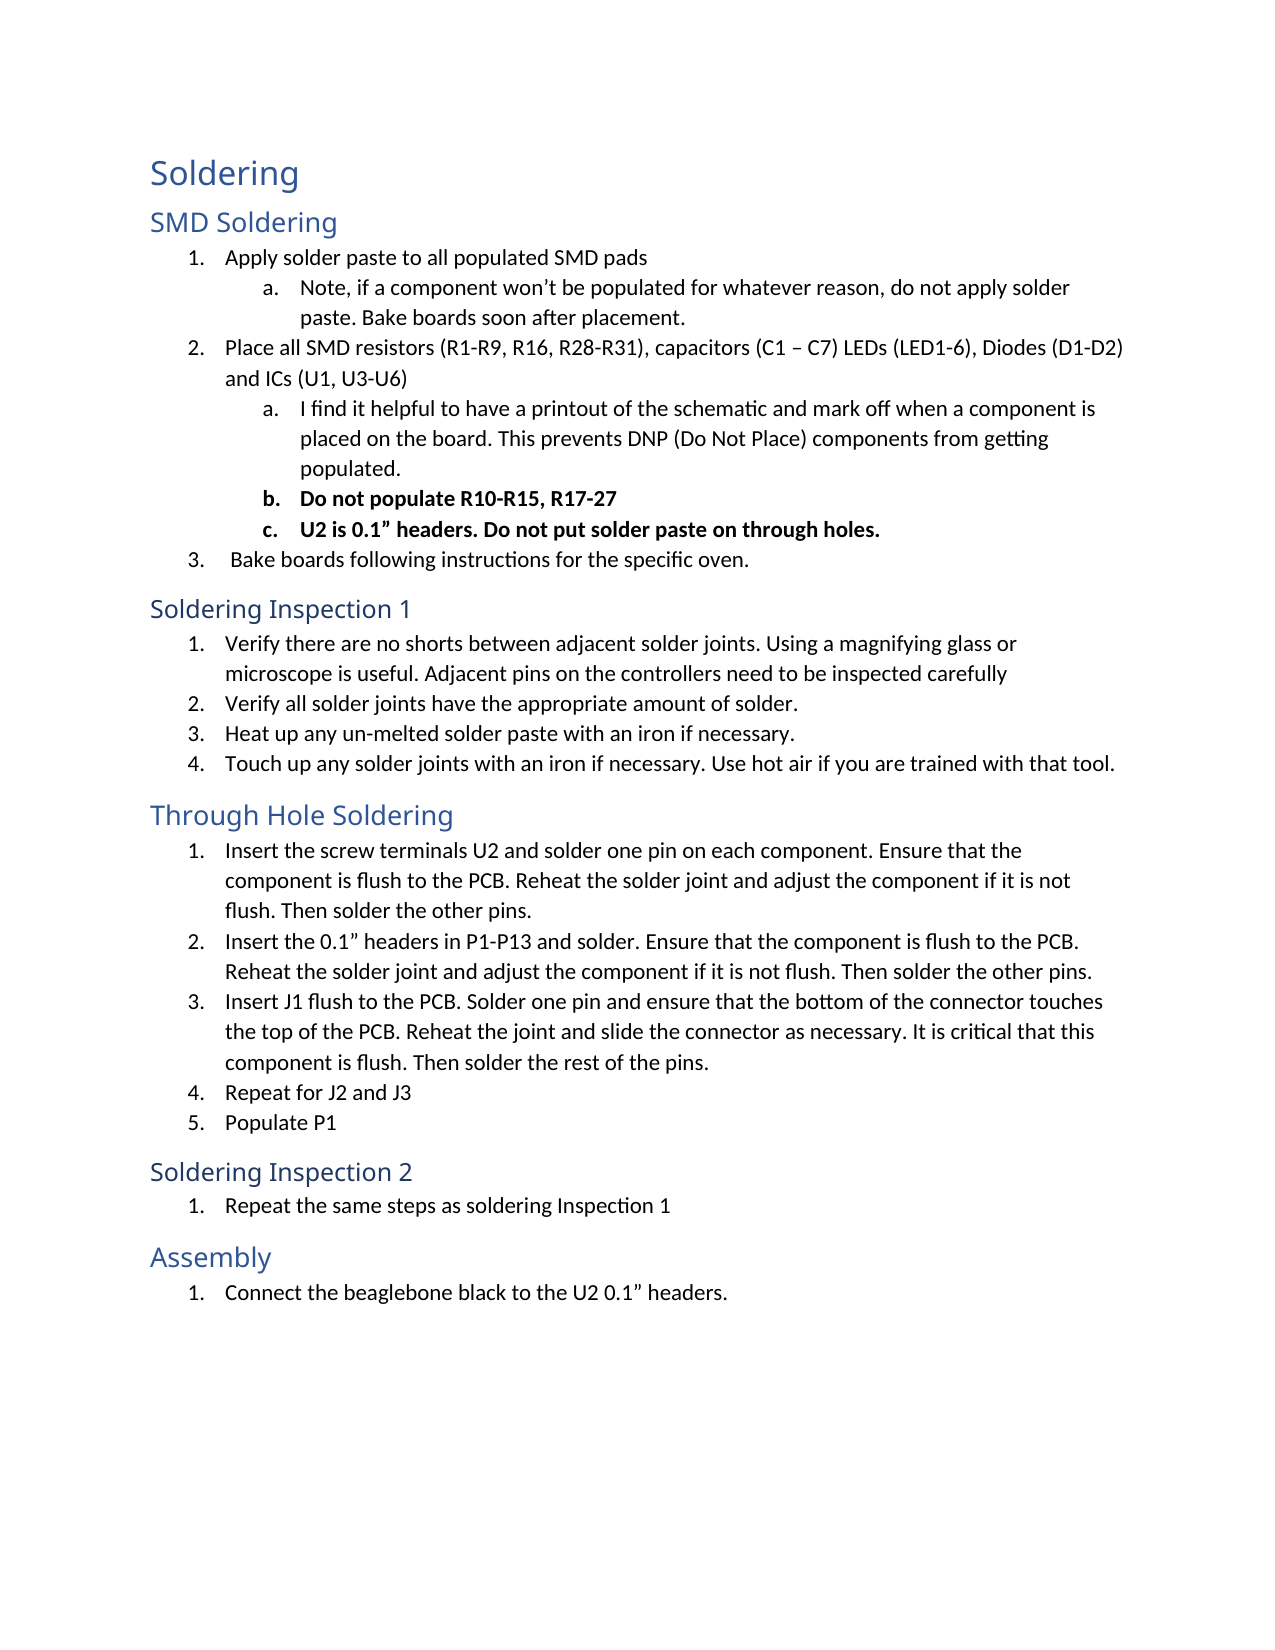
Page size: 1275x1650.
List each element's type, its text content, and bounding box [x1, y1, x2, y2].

list Populate P1 [187, 1108, 1125, 1136]
list I find it helpful to have a printout of the schematic and mark off when a component is placed on the board. This prevents DNP (Do Not Place) components from getting populated. [262, 394, 1125, 482]
list Heat up any un-melted solder paste with an iron if necessary. [187, 719, 1125, 747]
list Insert the screw terminals U2 and solder one pin on each component. Ensure that the component is flush to the PCB. Reheat the solder joint and adjust the component if it is not flush. Then solder the other pins. [187, 836, 1125, 924]
list Repeat for J2 and J3 [187, 1078, 1125, 1106]
list Verify there are no shorts between adjacent solder joints. Using a magnifying glass or microscope is useful. Adjacent pins on the controllers need to be inspected carefully [187, 629, 1125, 687]
list Note, if a component won’t be populated for whatever reason, do not apply solder paste. Bake boards soon after placement. [262, 273, 1125, 331]
subtitle Soldering Inspection 1 [150, 592, 1125, 626]
list Bake boards following instructions for the specific oven. [187, 545, 1125, 573]
list Touch up any solder joints with an iron if necessary. Use hot air if you are trained with that tool. [187, 749, 1125, 777]
list Do not populate R10-R15, R17-27 [262, 484, 1125, 513]
subtitle Soldering [150, 150, 1125, 195]
list Repeat the same steps as soldering Inspection 1 [187, 1192, 1125, 1220]
subtitle SMD Soldering [150, 203, 1125, 240]
subtitle Through Hole Soldering [150, 796, 1125, 833]
list Connect the beaglebone black to the U2 0.1” headers. [187, 1278, 1125, 1306]
list U2 is 0.1” headers. Do not put solder paste on through holes. [262, 515, 1125, 543]
list Insert the 0.1” headers in P1-P13 and solder. Ensure that the component is flush to the PCB. Reheat the solder joint and adjust the component if it is not flush. Then solder the other pins. [187, 927, 1125, 985]
subtitle Soldering Inspection 2 [150, 1155, 1125, 1189]
subtitle Assembly [150, 1238, 1125, 1275]
list Insert J1 flush to the PCB. Solder one pin and ensure that the bottom of the connector touches the top of the PCB. Reheat the joint and slide the connector as necessary. It is critical that this component is flush. Then solder the rest of the pins. [187, 987, 1125, 1076]
list Verify all solder joints have the appropriate amount of solder. [187, 689, 1125, 717]
list Place all SMD resistors (R1-R9, R16, R28-R31), capacitors (C1 – C7) LEDs (LED1-6), Diodes (D1-D2) and ICs (U1, U3-U6) [187, 333, 1125, 392]
list Apply solder paste to all populated SMD pads [187, 243, 1125, 271]
